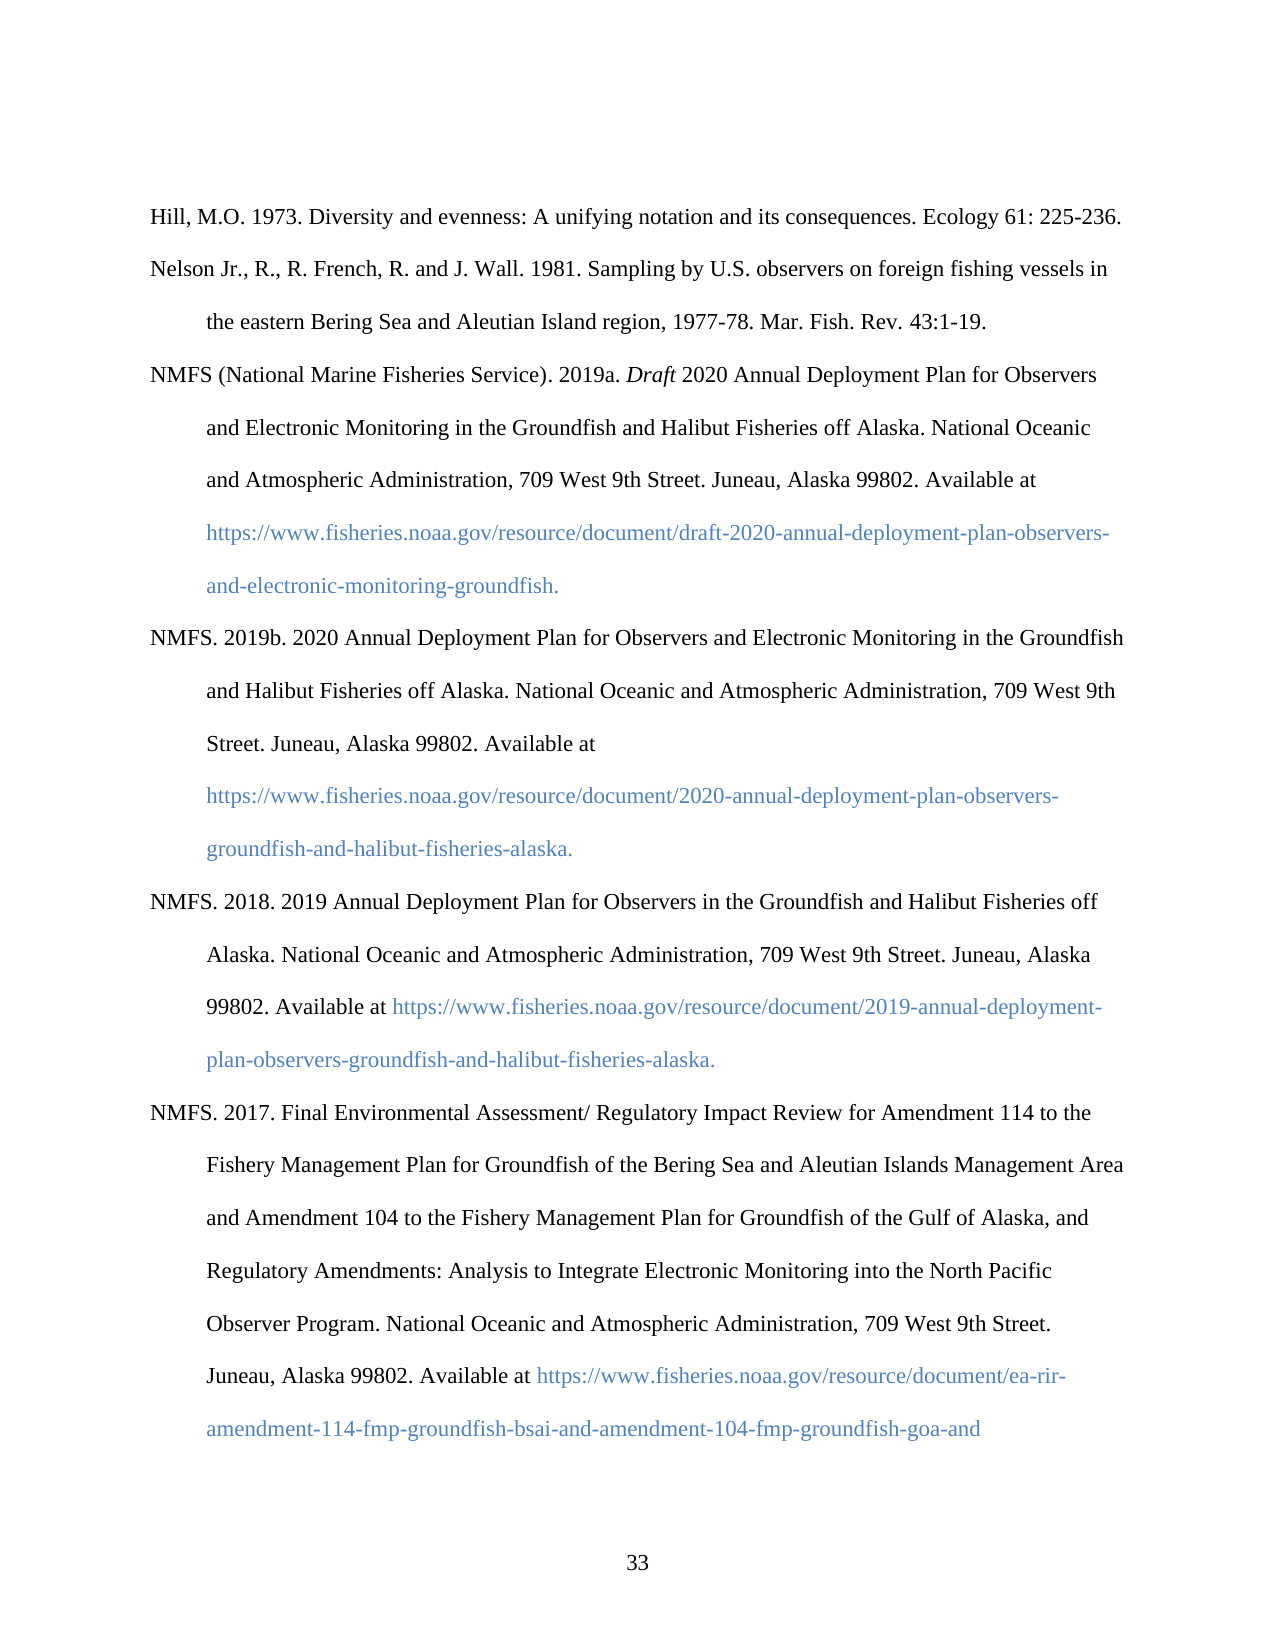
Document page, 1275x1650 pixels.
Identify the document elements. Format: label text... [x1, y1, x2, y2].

text NMFS. 2017. Final Environmental Assessment/ Regulatory Impact Review for Amendment 114 to the Fishery Management Plan for Groundfish of the Bering Sea and Aleutian Islands Management Area and Amendment 104 to the Fishery Management Plan for Groundfish of the Gulf of Alaska, and Regulatory Amendments: Analysis to Integrate Electronic Monitoring into the North Pacific Observer Program. National Oceanic and Atmospheric Administration, 709 West 9th Street. Juneau, Alaska 99802. Available at https://www.fisheries.noaa.gov/resource/document/ea-rir-amendment-114-fmp-groundfish-bsai-and-amendment-104-fmp-groundfish-goa-and [150, 1099, 1125, 1441]
text NMFS. 2019b. 2020 Annual Deployment Plan for Observers and Electronic Monitoring in the Groundfish and Halibut Fisheries off Alaska. National Oceanic and Atmospheric Administration, 709 West 9th Street. Juneau, Alaska 99802. Available at https://www.fisheries.noaa.gov/resource/document/2020-annual-deployment-plan-observers-groundfish-and-halibut-fisheries-alaska. [150, 624, 1125, 862]
text NMFS. 2018. 2019 Annual Deployment Plan for Observers in the Groundfish and Halibut Fisheries off Alaska. National Oceanic and Atmospheric Administration, 709 West 9th Street. Juneau, Alaska 99802. Available at https://www.fisheries.noaa.gov/resource/document/2019-annual-deployment-plan-observers-groundfish-and-halibut-fisheries-alaska. [150, 888, 1125, 1072]
text Nelson Jr., R., R. French, R. and J. Wall. 1981. Sampling by U.S. observers on foreign fishing vessels in the eastern Bering Sea and Aleutian Island region, 1977-78. Mar. Fish. Rev. 43:1-19. [150, 255, 1125, 334]
text Hill, M.O. 1973. Diversity and evenness: A unifying notation and its consequences. Ecology 61: 225-236. [150, 203, 1125, 229]
text NMFS (National Marine Fisheries Service). 2019a. Draft 2020 Annual Deployment Plan for Observers and Electronic Monitoring in the Groundfish and Halibut Fisheries off Alaska. National Oceanic and Atmospheric Administration, 709 West 9th Street. Juneau, Alaska 99802. Available at https://www.fisheries.noaa.gov/resource/document/draft-2020-annual-deployment-plan-observers-and-electronic-monitoring-groundfish. [150, 361, 1125, 598]
